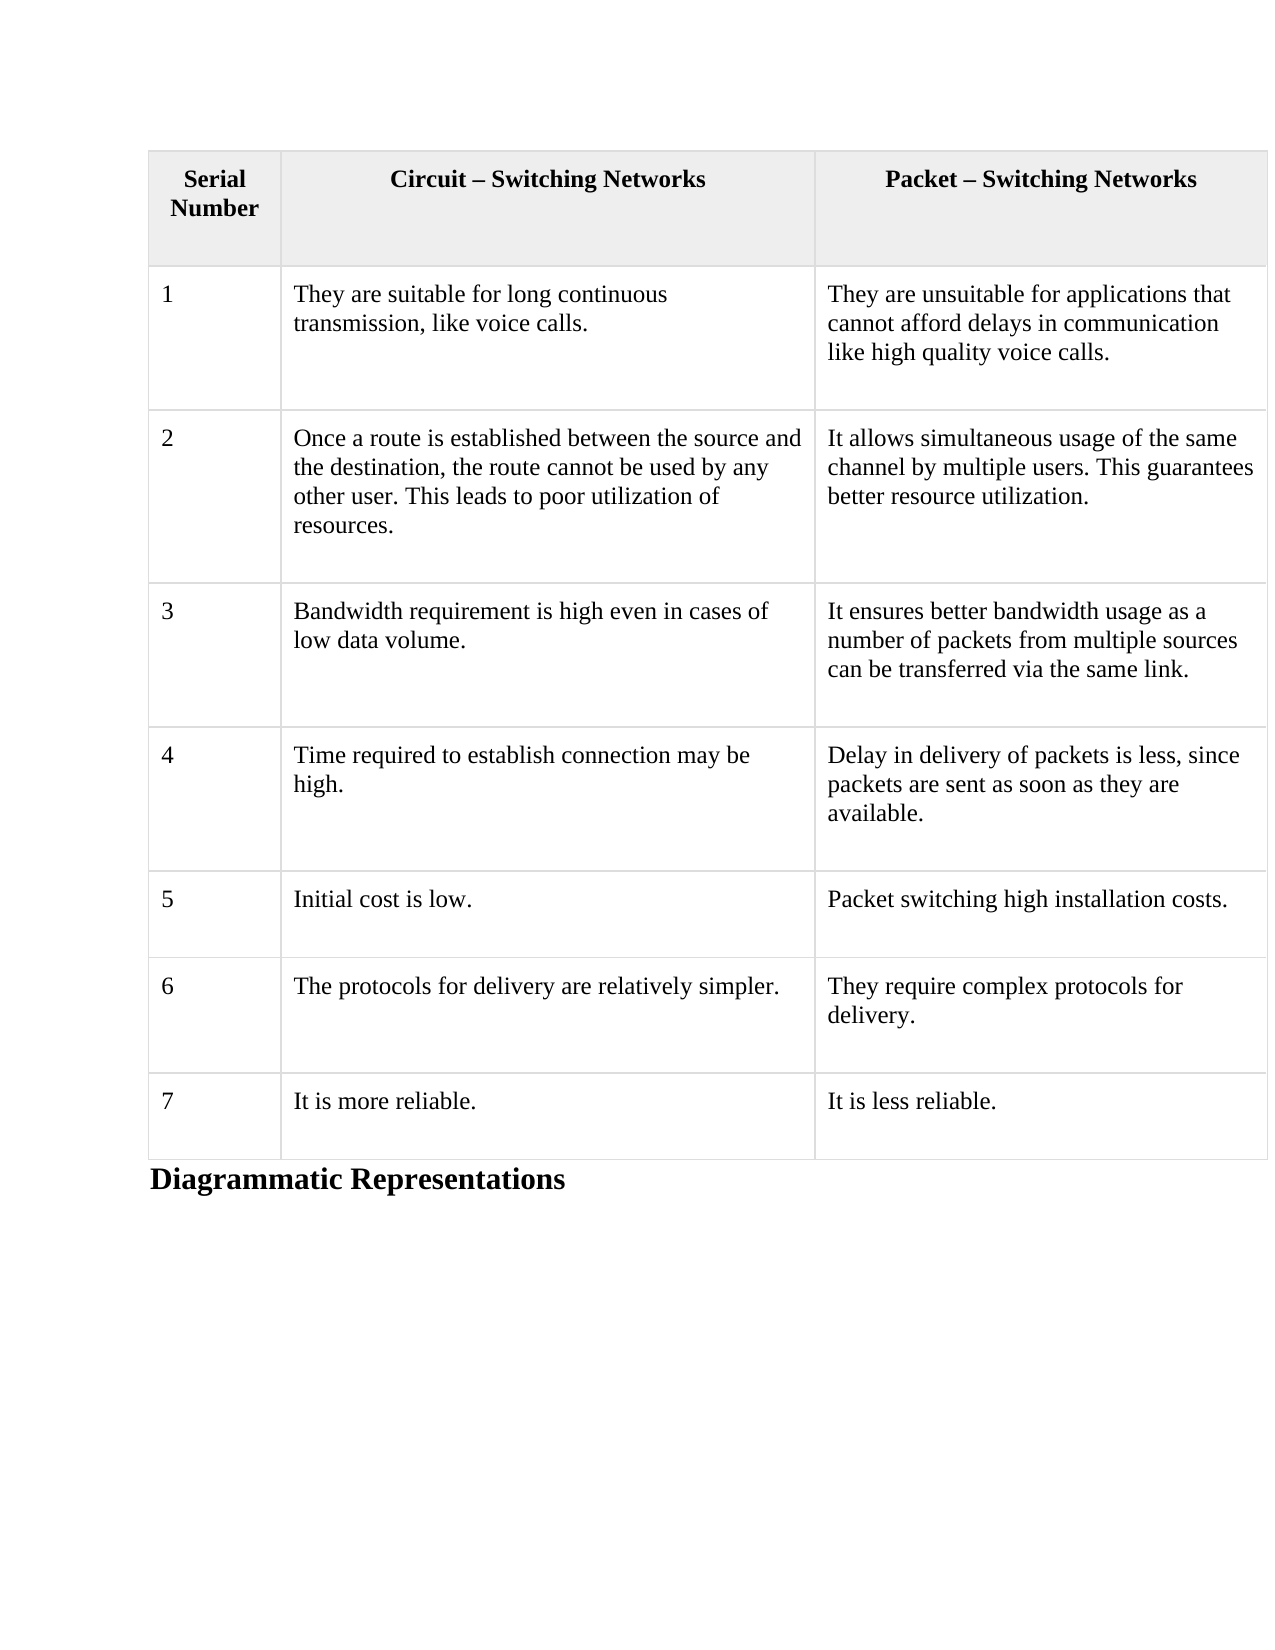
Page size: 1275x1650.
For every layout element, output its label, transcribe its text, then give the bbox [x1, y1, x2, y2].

table_cell 5 [149, 872, 280, 957]
table_cell It is more reliable. [282, 1074, 814, 1159]
text Diagrammatic Representations [150, 1160, 1125, 1196]
table_cell They are unsuitable for applications that cannot afford delays in communication like high quality voice calls. [816, 265, 1267, 409]
table_cell Time required to establish connection may be high. [282, 728, 814, 870]
table_cell 2 [149, 411, 280, 582]
table_cell 6 [149, 958, 280, 1072]
table_cell Delay in delivery of packets is less, since packets are sent as soon as they are available. [816, 726, 1267, 870]
table_cell Once a route is established between the source and the destination, the route cannot be used by any other user. This leads to poor utilization of resources. [282, 411, 814, 582]
table_cell They require complex protocols for delivery. [816, 957, 1267, 1072]
table_cell It ensures better bandwidth usage as a number of packets from multiple sources can be transferred via the same link. [816, 582, 1267, 726]
table_cell 3 [149, 584, 280, 726]
table_cell It is less reliable. [816, 1072, 1267, 1159]
table_cell Initial cost is low. [282, 872, 814, 957]
table_header Packet – Switching Networks [816, 152, 1267, 265]
table_header Circuit – Switching Networks [282, 152, 814, 265]
table_header Serial Number [149, 152, 280, 265]
table_cell The protocols for delivery are relatively simpler. [282, 958, 814, 1072]
table_cell It allows simultaneous usage of the same channel by multiple users. This guarantees better resource utilization. [816, 409, 1267, 582]
table_cell 4 [149, 728, 280, 870]
table_cell Packet switching high installation costs. [816, 870, 1267, 957]
table_cell 1 [149, 267, 280, 409]
table_cell They are suitable for long continuous transmission, like voice calls. [282, 267, 814, 409]
table_cell 7 [149, 1074, 280, 1159]
table_cell Bandwidth requirement is high even in cases of low data volume. [282, 584, 814, 726]
